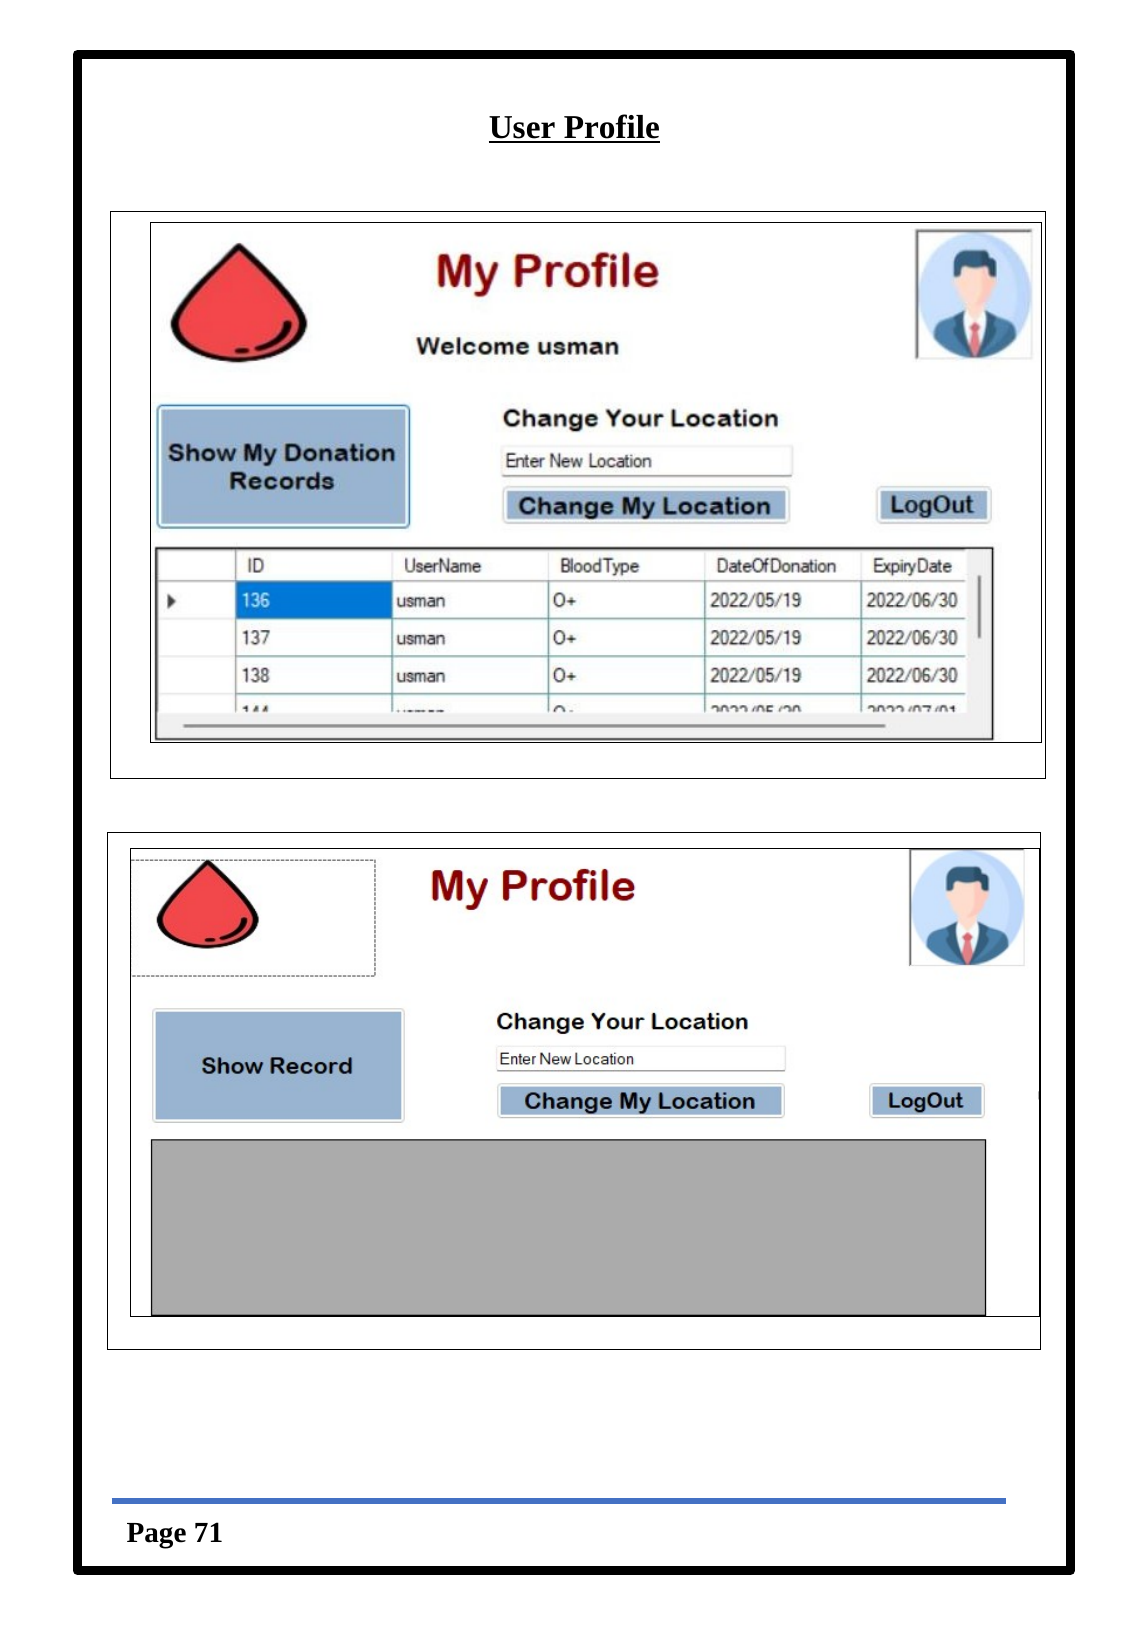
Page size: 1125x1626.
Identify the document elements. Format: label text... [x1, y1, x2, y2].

picture [151, 223, 1041, 742]
subtitle User Profile [361, 108, 787, 146]
picture [131, 849, 1039, 1316]
text Page 71 [126, 1516, 1094, 1549]
